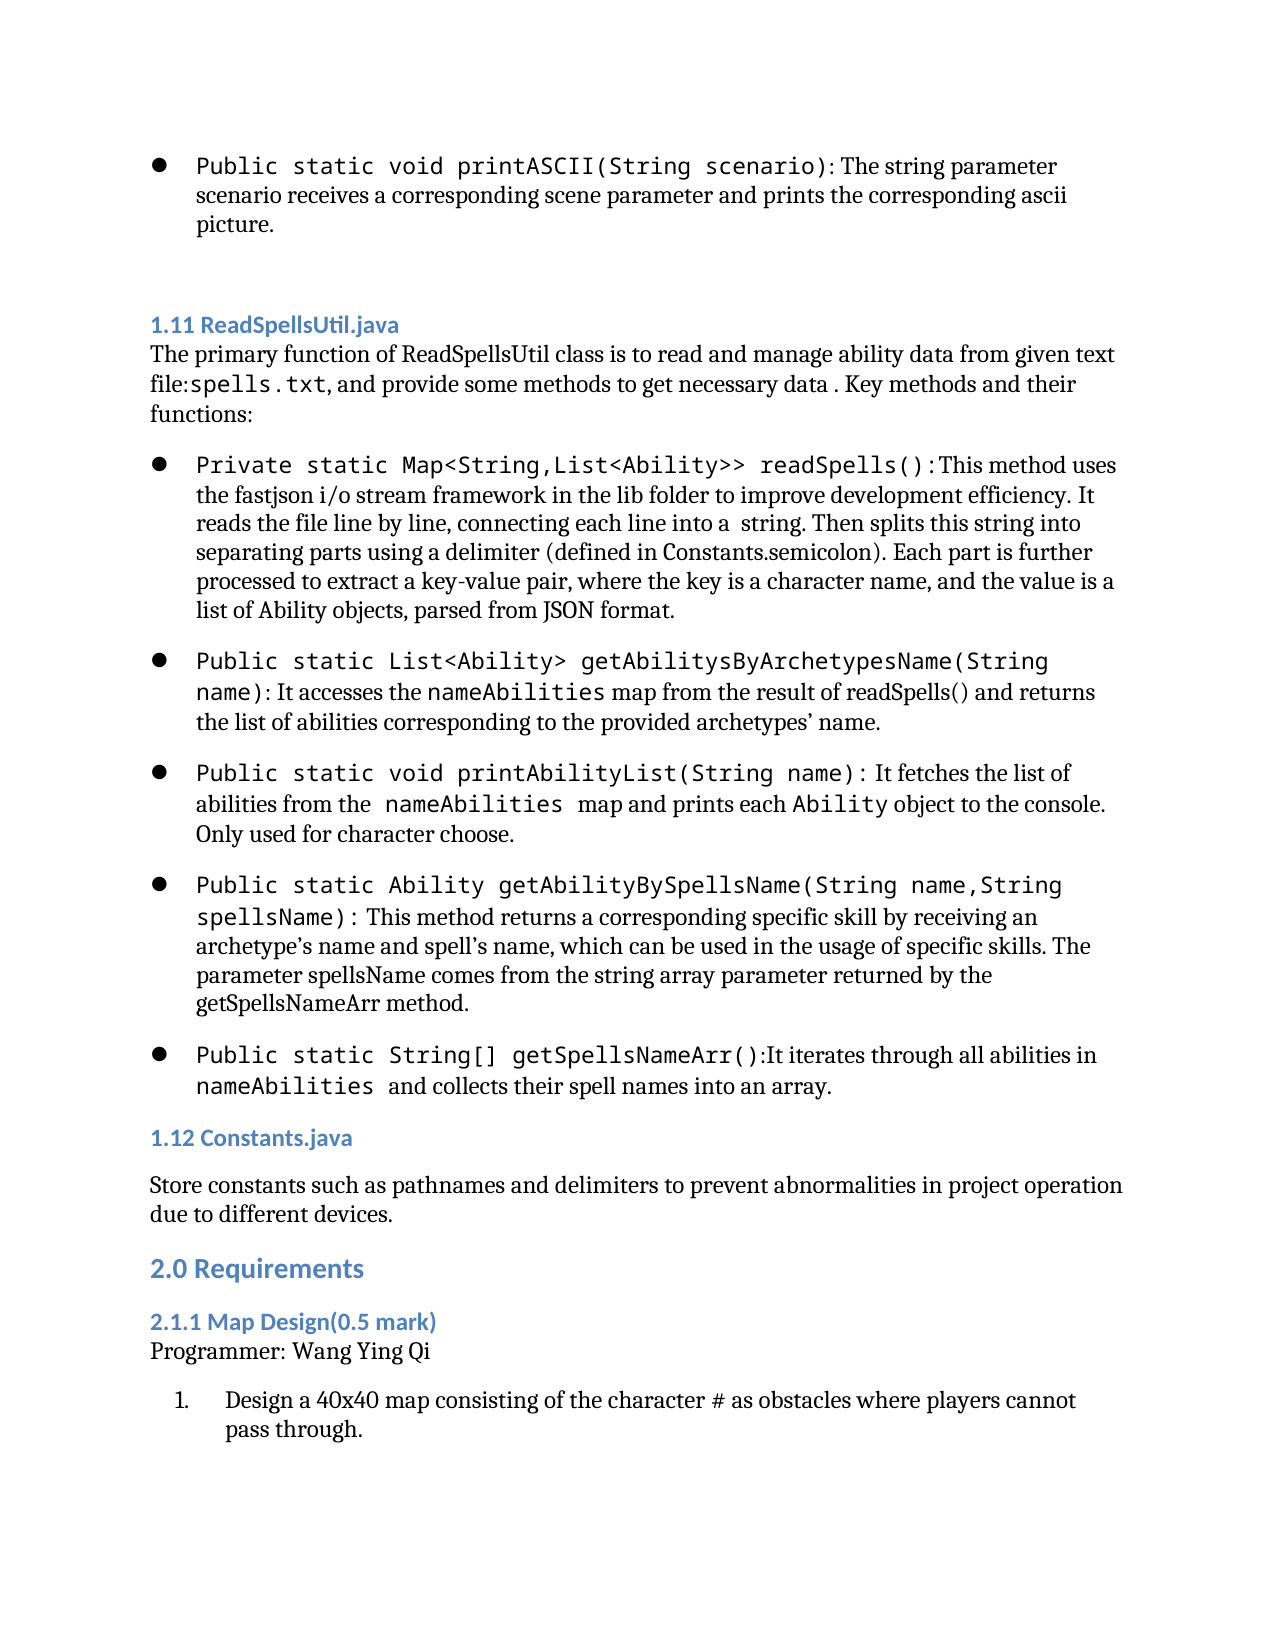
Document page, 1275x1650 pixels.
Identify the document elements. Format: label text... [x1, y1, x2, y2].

list Private static Map<String,List<Ability>> readSpells():This method uses the fastjson i/o stream framework in the lib folder to improve development efficiency. It reads the file line by line, connecting each line into a string. Then splits this string into separating parts using a delimiter (defined in Constants.semicolon). Each part is further processed to extract a key-value pair, where the key is a character name, and the value is a list of Ability objects, parsed from JSON format. [150, 449, 1125, 624]
subtitle 2.0 Requirements [150, 1250, 1125, 1285]
text Store constants such as pathnames and delimiters to prevent abnormalities in project operation due to different devices. [150, 1171, 1125, 1229]
text The primary function of ReadSpellsUtil class is to read and manage ability data from given text file:spells.txt, and provide some methods to get necessary data . Key methods and their functions: [150, 340, 1125, 428]
list Public static String[] getSpellsNameArr():It iterates through all abilities in nameAbilities and collects their spell names into an array. [150, 1039, 1125, 1101]
list Public static void printASCII(String scenario): The string parameter scenario receives a corresponding scene parameter and prints the corresponding ascii picture. [150, 150, 1125, 239]
text Programmer: Wang Ying Qi [150, 1337, 1125, 1366]
list Public static void printAbilityList(String name): It fetches the list of abilities from the nameAbilities map and prints each Ability object to the console. Only used for character choose. [150, 757, 1125, 848]
subtitle 1.11 ReadSpellsUtil.java [150, 309, 1125, 340]
subtitle 1.12 Constants.java [150, 1122, 1125, 1153]
list Design a 40x40 map consisting of the character # as obstacles where players cannot pass through. [175, 1386, 1125, 1444]
list Public static List<Ability> getAbilitysByArchetypesName(String name): It accesses the nameAbilities map from the result of readSpells() and returns the list of abilities corresponding to the provided archetypes’ name. [150, 645, 1125, 736]
list Public static Ability getAbilityBySpellsName(String name,String spellsName): This method returns a corresponding specific skill by receiving an archetype’s name and spell’s name, which can be used in the usage of specific skills. The parameter spellsName comes from the string array parameter returned by the getSpellsNameArr method. [150, 869, 1125, 1018]
subtitle 2.1.1 Map Design(0.5 mark) [150, 1306, 1125, 1337]
